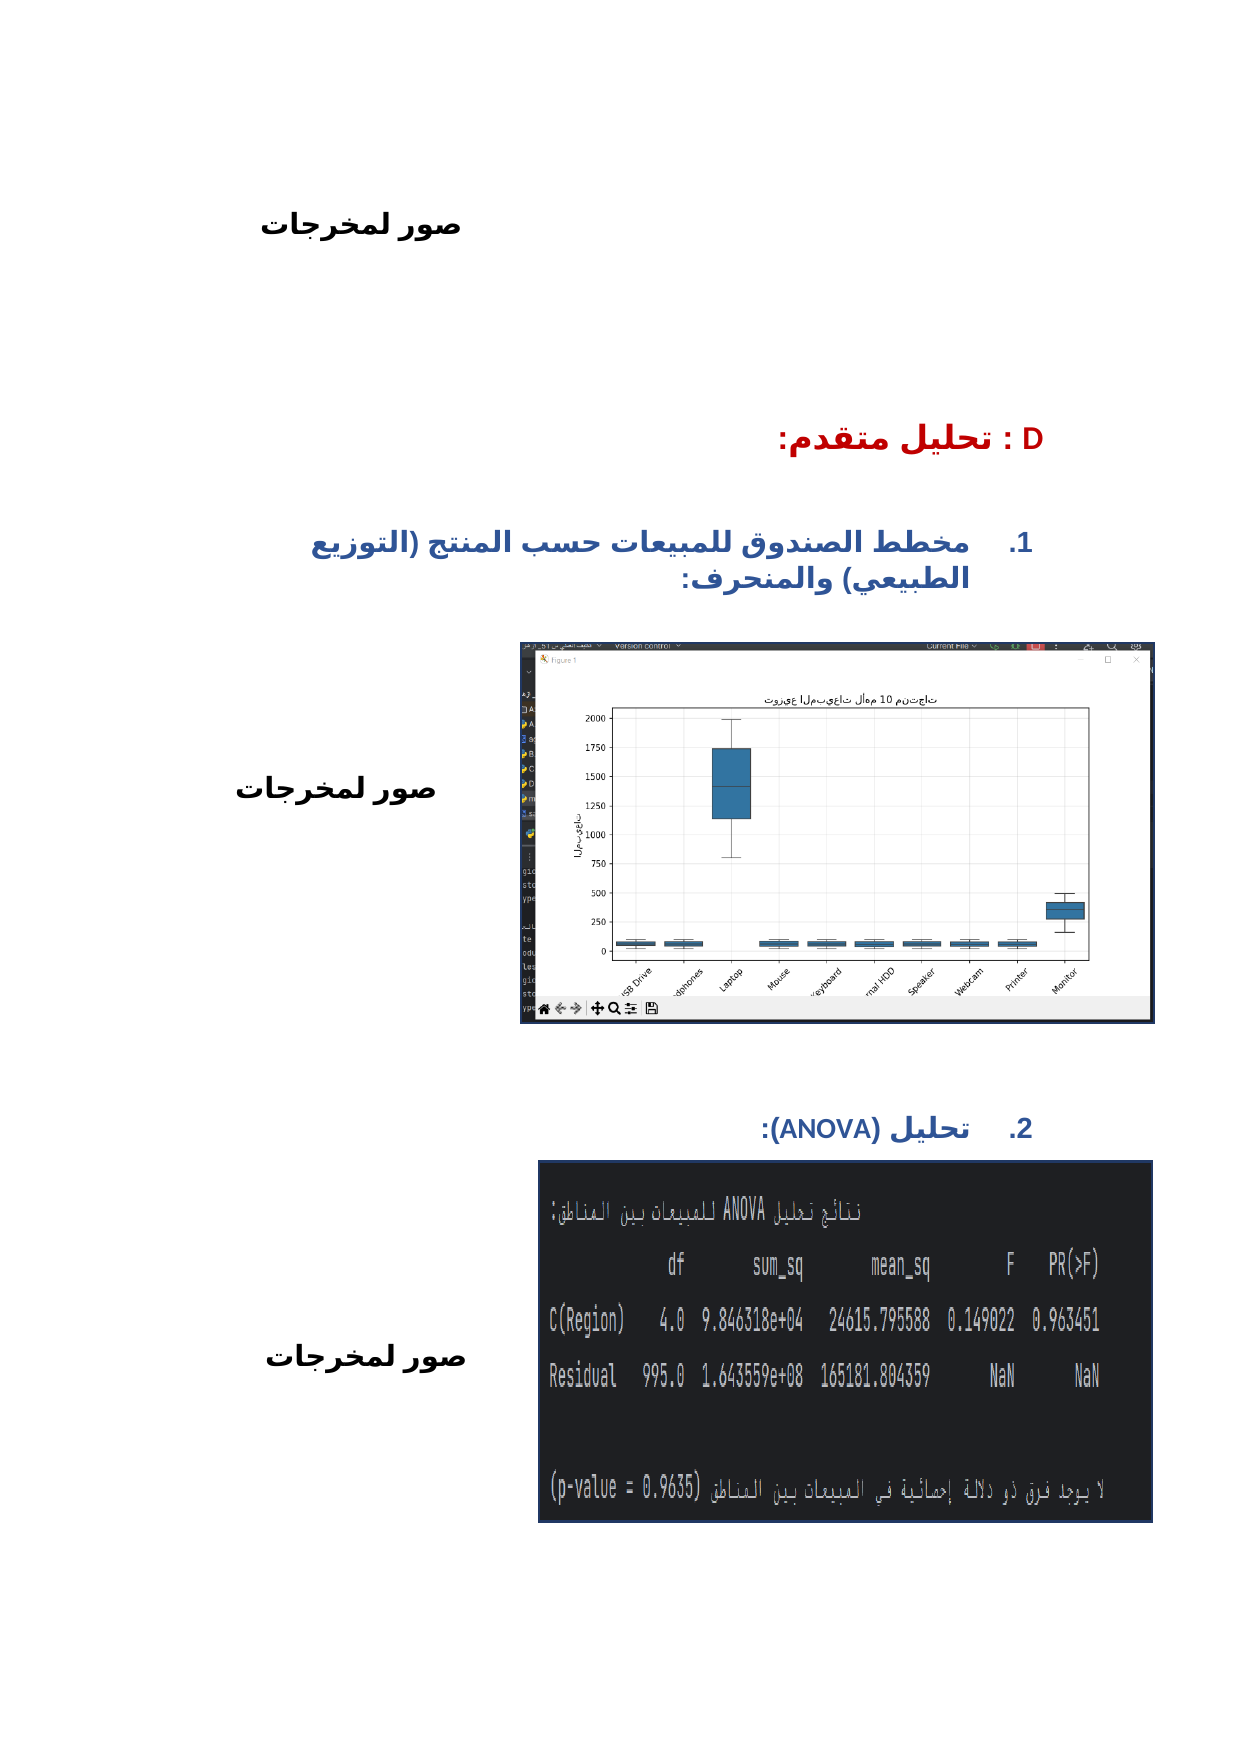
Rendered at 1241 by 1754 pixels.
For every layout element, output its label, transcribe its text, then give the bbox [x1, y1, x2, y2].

list تحليل (ANOVA): [187, 1110, 1008, 1145]
list مخطط الصندوق للمبيعات حسب المنتج (التوزيع الطبيعي) والمنحرف: [187, 525, 1008, 594]
picture [522, 644, 1153, 1022]
text D : تحليل متقدم: [187, 417, 1053, 458]
picture [540, 1163, 1151, 1520]
